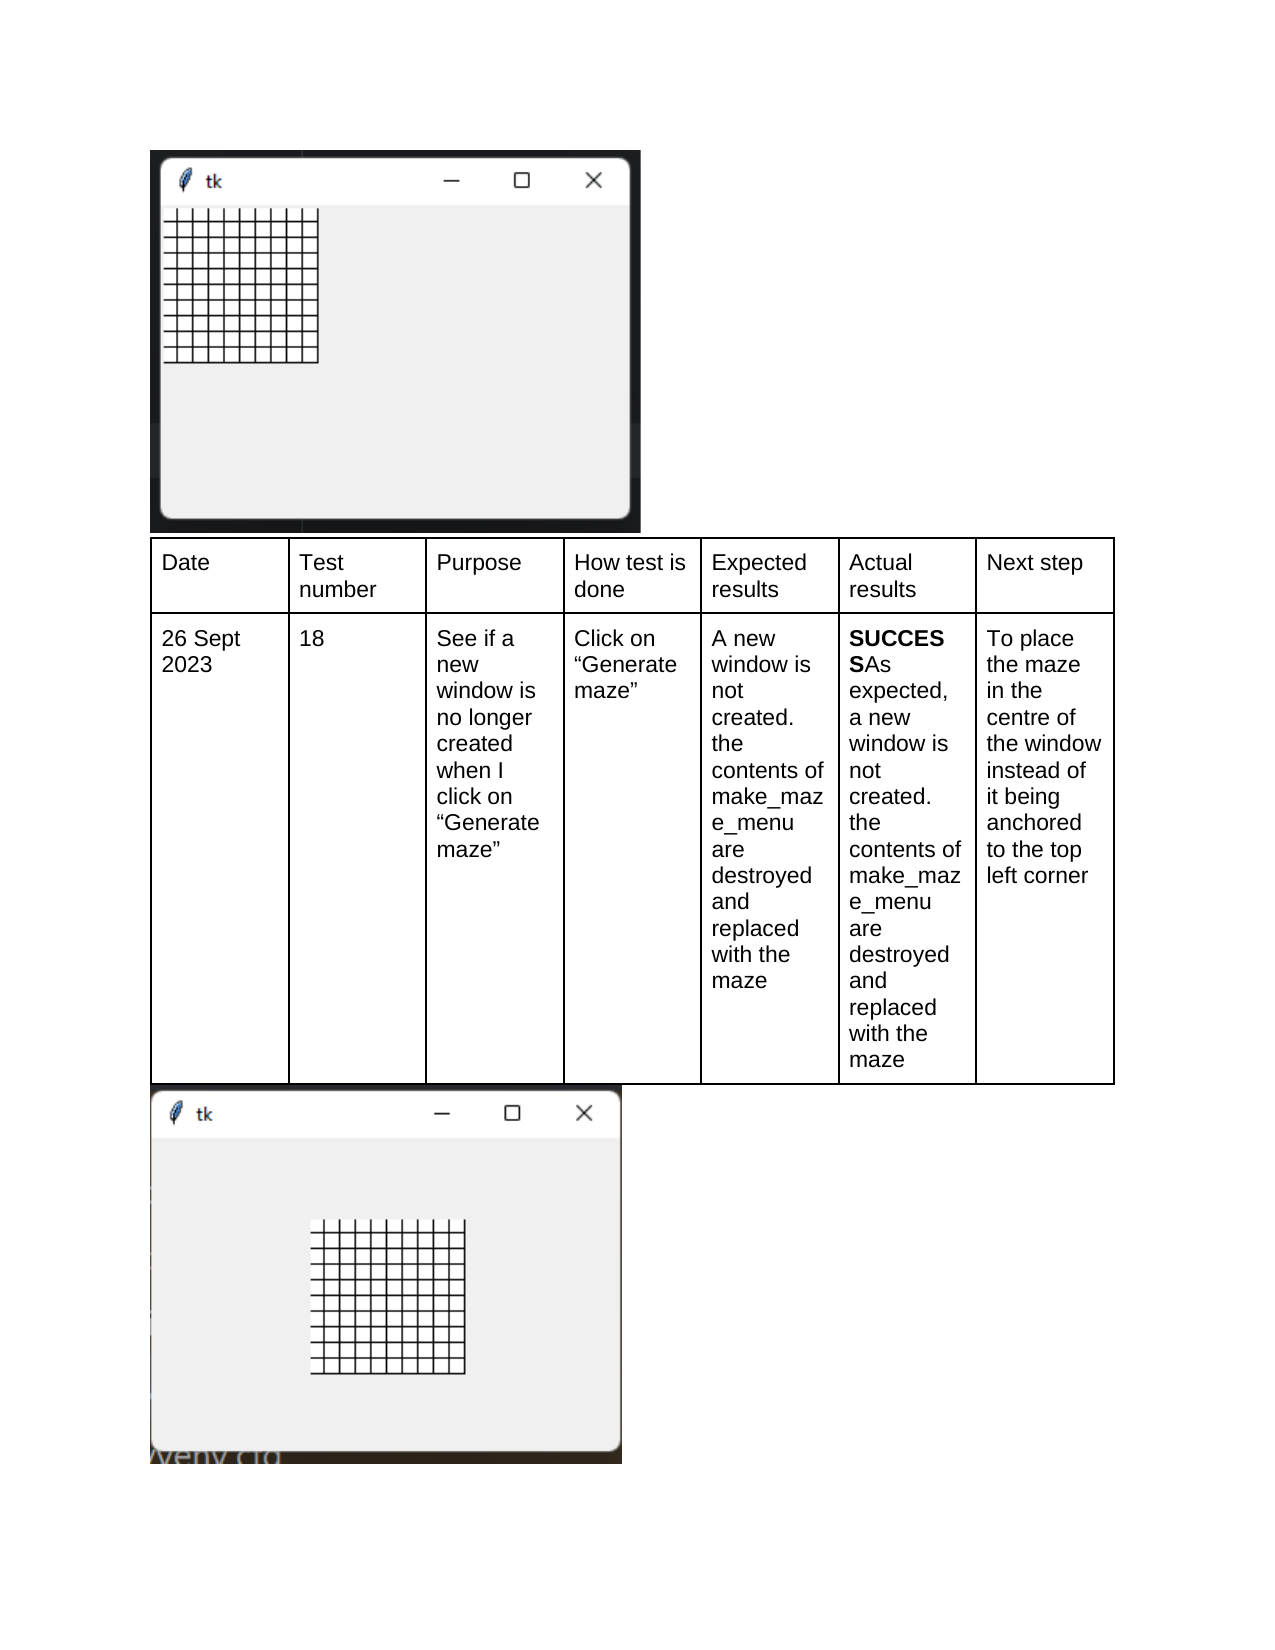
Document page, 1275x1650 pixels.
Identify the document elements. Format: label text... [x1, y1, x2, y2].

table_header Expected results [702, 539, 838, 612]
table_cell A new window is not created. the contents of make_maze_menu are destroyed and replaced with the maze [702, 614, 838, 1083]
table_cell See if a new window is no longer created when I click on “Generate maze” [427, 614, 563, 1083]
table_header Purpose [427, 539, 563, 612]
table_header Test number [290, 539, 425, 612]
table_header Next step [977, 539, 1113, 612]
table_header Actual results [840, 539, 975, 612]
table_cell SUCCESSAs expected, a new window is not created. the contents of make_maze_menu are destroyed and replaced with the maze [840, 614, 975, 1083]
table_cell 18 [290, 614, 425, 1083]
table_cell To place the maze in the centre of the window instead of it being anchored to the top left corner [977, 614, 1113, 1083]
table_cell Click on “Generate maze” [565, 614, 700, 1083]
table_header How test is done [565, 539, 700, 612]
table_cell 26 Sept 2023 [152, 614, 288, 1083]
picture [150, 150, 641, 533]
picture [150, 1085, 622, 1464]
table_header Date [152, 539, 288, 612]
